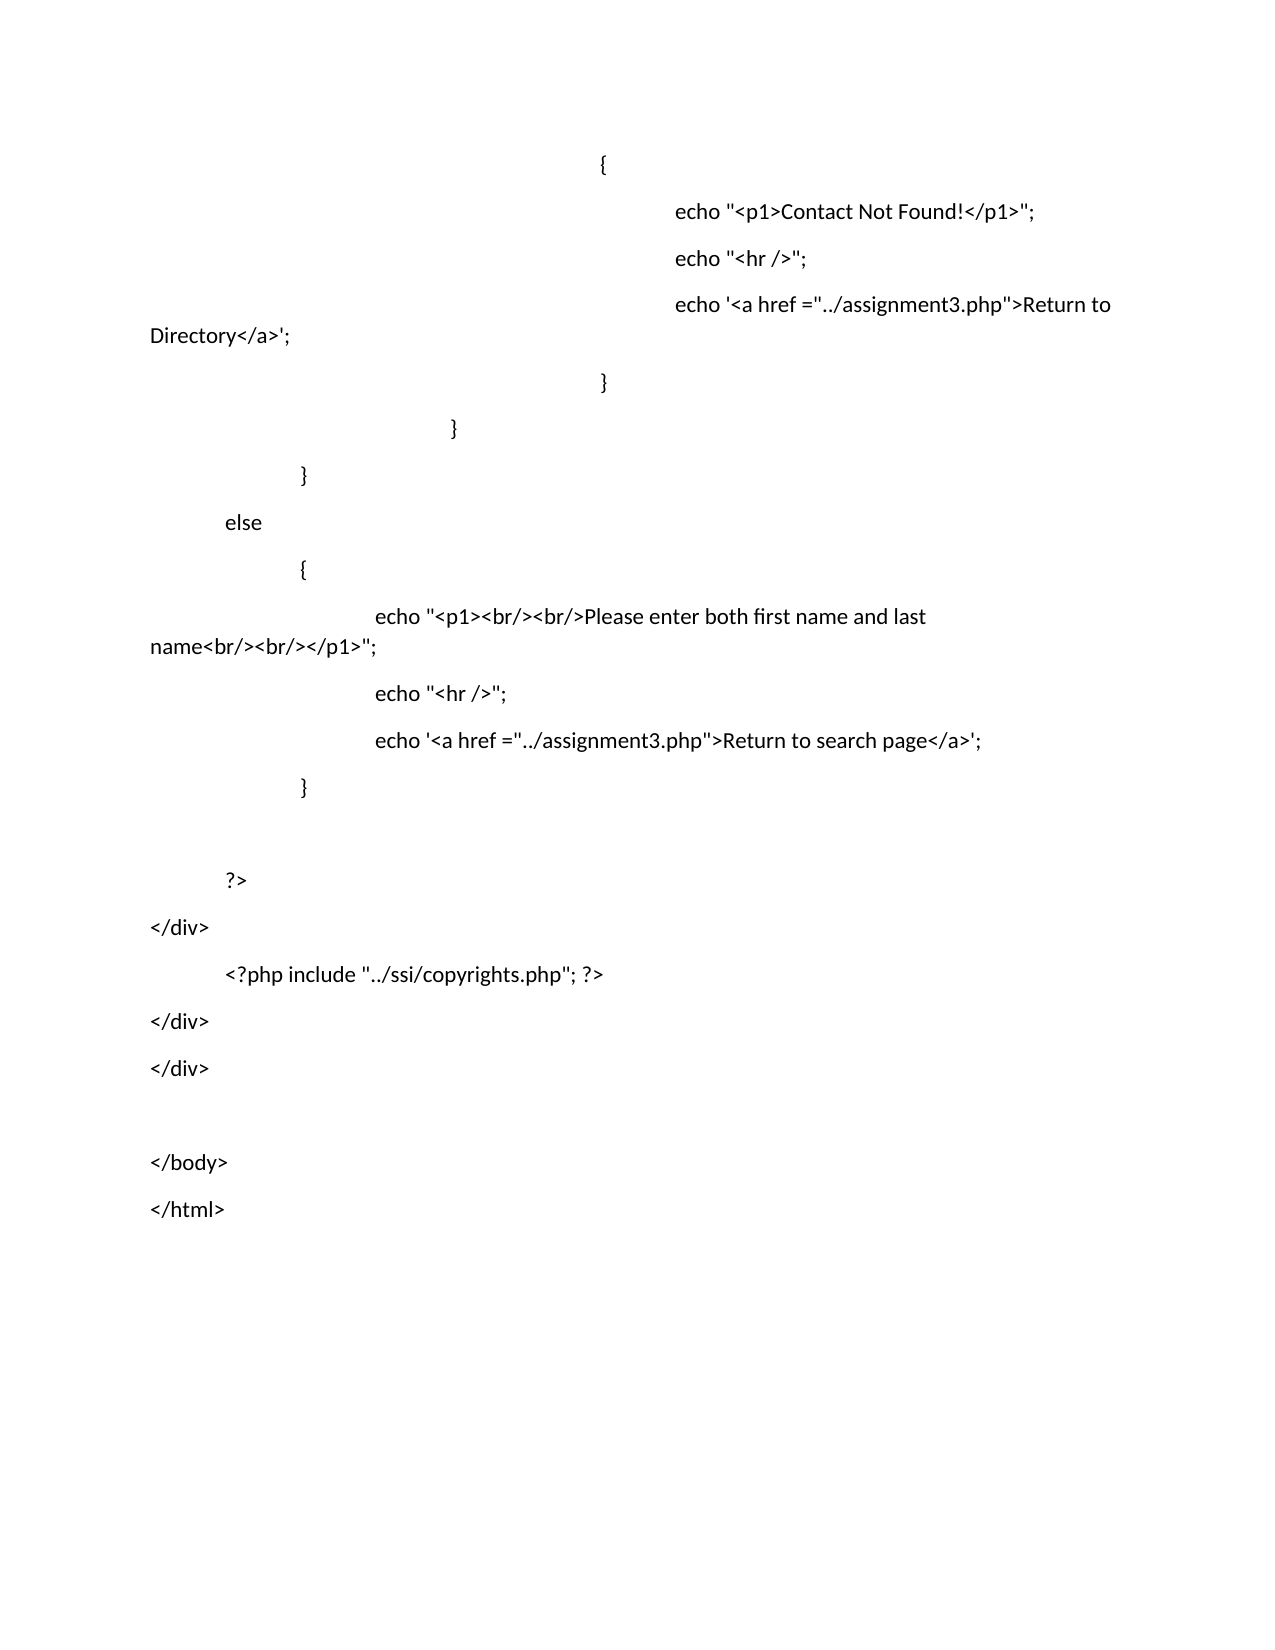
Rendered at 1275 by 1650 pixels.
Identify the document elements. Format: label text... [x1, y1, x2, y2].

text { [150, 150, 1125, 178]
text } [150, 461, 1125, 489]
text echo "<p1>Contact Not Found!</p1>"; [150, 197, 1125, 225]
text } [150, 368, 1125, 396]
text </div> [150, 1054, 1125, 1082]
text echo "<p1><br/><br/>Please enter both first name and last name<br/><br/></p1>"; [150, 602, 1125, 660]
text echo "<hr />"; [150, 679, 1125, 707]
text { [150, 555, 1125, 583]
text echo "<hr />"; [150, 244, 1125, 272]
text } [150, 773, 1125, 801]
text <?php include "../ssi/copyrights.php"; ?> [150, 960, 1125, 988]
text echo '<a href ="../assignment3.php">Return to Directory</a>'; [150, 291, 1125, 349]
text else [150, 508, 1125, 536]
text </div> [150, 1007, 1125, 1035]
text </div> [150, 913, 1125, 942]
text ?> [150, 867, 1125, 895]
text } [150, 414, 1125, 443]
text </body> [150, 1148, 1125, 1176]
text echo '<a href ="../assignment3.php">Return to search page</a>'; [150, 726, 1125, 754]
text </html> [150, 1195, 1125, 1223]
